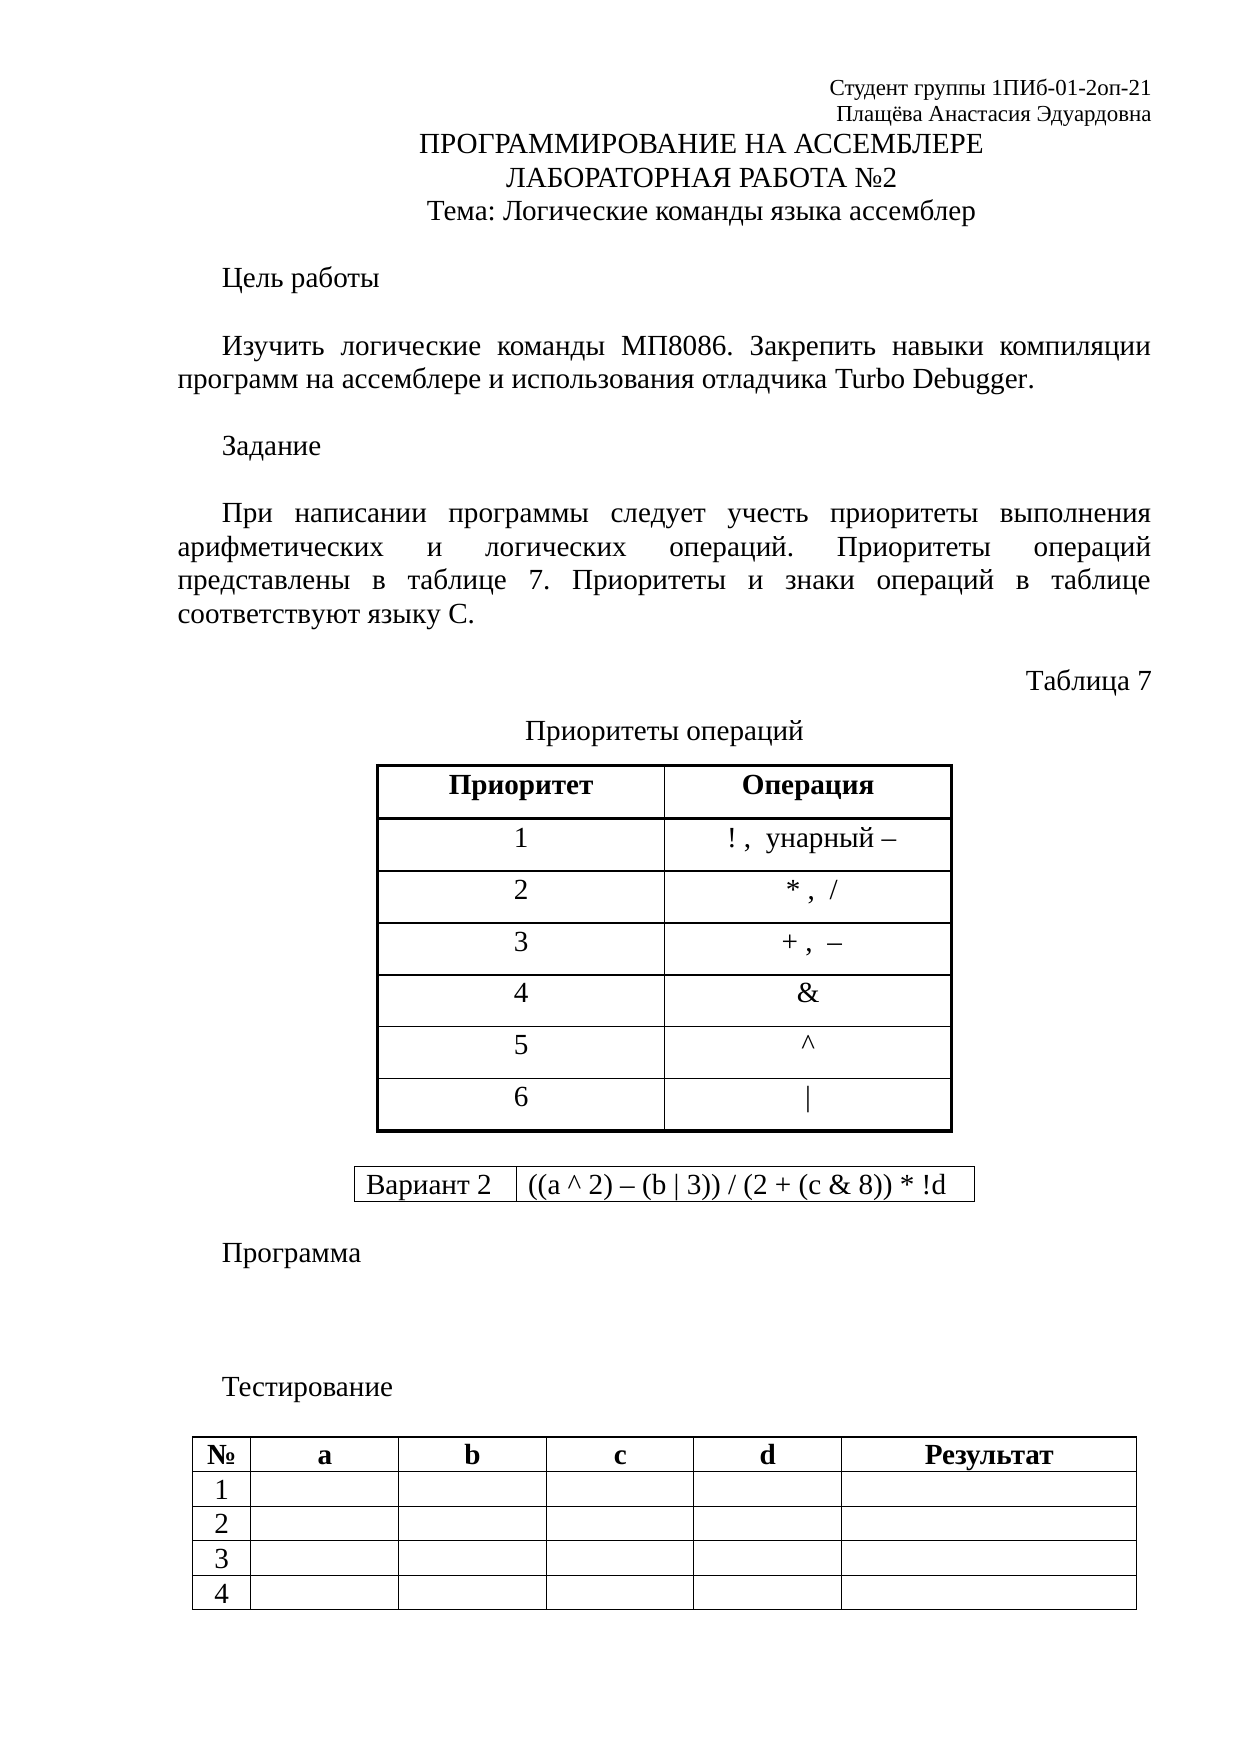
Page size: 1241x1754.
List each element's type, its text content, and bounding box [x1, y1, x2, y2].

table_header Вариант 2 [355, 1167, 516, 1201]
table_header d [694, 1438, 841, 1471]
table_cell [694, 1541, 841, 1575]
text ЛАБОРАТОРНАЯ РАБОТА №2 [177, 160, 1152, 193]
table_header ((a ^ 2) – (b | 3)) / (2 + (c & 8)) * !d [517, 1167, 974, 1201]
table_cell [842, 1472, 1136, 1506]
table_cell * , / [665, 872, 950, 922]
table_cell [399, 1507, 546, 1540]
table_cell 4 [193, 1576, 250, 1609]
text Программа [177, 1235, 1152, 1269]
text Тема: Логические команды языка ассемблер [177, 193, 1152, 227]
table_cell 4 [379, 976, 664, 1026]
table_cell [842, 1541, 1136, 1575]
table_cell 1 [379, 820, 664, 870]
table_cell [842, 1576, 1136, 1609]
table_cell 5 [379, 1027, 664, 1077]
text Тестирование [177, 1369, 1152, 1403]
text Изучить логические команды МП8086. Закрепить навыки компиляции программ на ассемблере и использования отладчика Turbo Debugger. [177, 328, 1152, 395]
text Цель работы [177, 261, 1152, 294]
table_cell & [665, 976, 950, 1026]
table_cell [694, 1472, 841, 1506]
table_cell [547, 1472, 693, 1506]
table_cell 2 [193, 1507, 250, 1540]
table_cell [399, 1472, 546, 1506]
text Приоритеты операций [177, 713, 1152, 747]
table_cell 3 [193, 1541, 250, 1575]
table_header № [193, 1438, 250, 1471]
table_cell [399, 1541, 546, 1575]
table_header b [399, 1438, 546, 1471]
table_cell [547, 1576, 693, 1609]
table_cell [547, 1507, 693, 1540]
table_cell [694, 1507, 841, 1540]
table_cell [694, 1576, 841, 1609]
table_cell 1 [193, 1472, 250, 1506]
table_cell [251, 1576, 398, 1609]
table_cell 2 [379, 872, 664, 922]
table_cell 3 [379, 924, 664, 974]
table_header Приоритет [379, 767, 664, 817]
table_cell ^ [665, 1027, 950, 1077]
table_cell 6 [379, 1079, 664, 1129]
table_cell + , – [665, 924, 950, 974]
table_cell [251, 1541, 398, 1575]
table_header c [547, 1438, 693, 1471]
table_cell [547, 1541, 693, 1575]
text При написании программы следует учесть приоритеты выполнения арифметических и логических операций. Приоритеты операций представлены в таблице 7. Приоритеты и знаки операций в таблице соответствуют языку C. [177, 495, 1152, 629]
table_header Результат [842, 1438, 1136, 1471]
table_header Операция [665, 767, 950, 817]
table_header a [251, 1438, 398, 1471]
text Задание [177, 428, 1152, 462]
table_cell [251, 1472, 398, 1506]
table_cell [399, 1576, 546, 1609]
table_cell ! , унарный – [665, 820, 950, 870]
table_cell [842, 1507, 1136, 1540]
table_cell [251, 1507, 398, 1540]
table_cell | [665, 1079, 950, 1129]
text Таблица 7 [177, 663, 1152, 697]
text ПРОГРАММИРОВАНИЕ НА АССЕМБЛЕРЕ [177, 126, 1152, 160]
